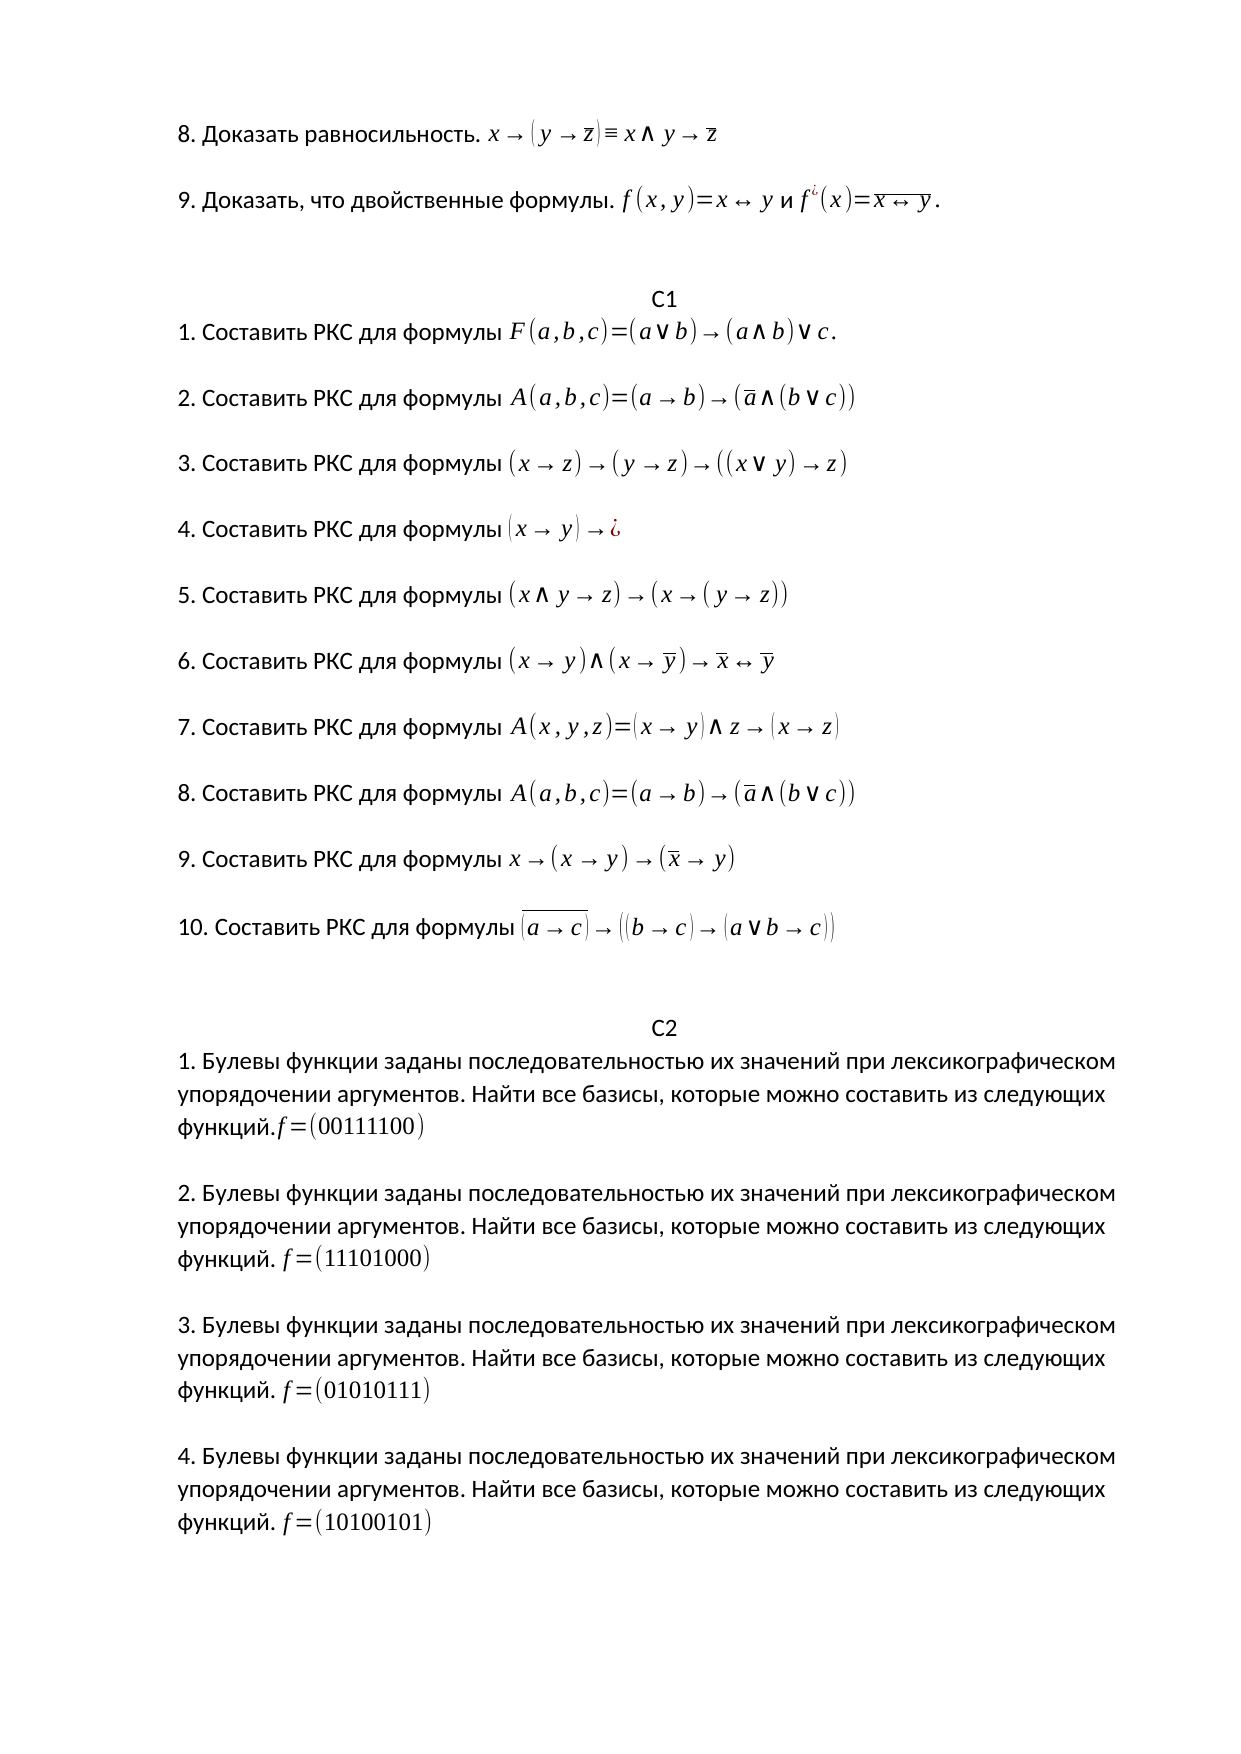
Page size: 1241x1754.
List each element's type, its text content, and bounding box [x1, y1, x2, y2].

text C2 [177, 1013, 1152, 1043]
text 3. Булевы функции заданы последовательностью их значений при лексикографическом упорядочении аргументов. Найти все базисы, которые можно составить из следующих функций. [177, 1309, 1152, 1405]
text 6. Составить РКС для формулы [177, 645, 1152, 676]
text 5. Составить РКС для формулы [177, 579, 1152, 610]
text 3. Составить РКС для формулы [177, 447, 1152, 478]
text 4. Булевы функции заданы последовательностью их значений при лексикографическом упорядочении аргументов. Найти все базисы, которые можно составить из следующих функций. [177, 1441, 1152, 1537]
text 8. Доказать равносильность. [177, 118, 1152, 149]
text 1. Составить РКС для формулы [177, 316, 1152, 346]
text 4. Составить РКС для формулы [177, 513, 1152, 544]
text 1. Булевы функции заданы последовательностью их значений при лексикографическом упорядочении аргументов. Найти все базисы, которые можно составить из следующих функций. [177, 1046, 1152, 1142]
text 8. Составить РКС для формулы [177, 777, 1152, 808]
text 9. Доказать, что двойственные формулы. и [177, 184, 1152, 215]
text 7. Составить РКС для формулы [177, 711, 1152, 742]
text 2. Составить РКС для формулы [177, 382, 1152, 412]
text 10. Составить РКС для формулы [177, 909, 1152, 944]
text 2. Булевы функции заданы последовательностью их значений при лексикографическом упорядочении аргументов. Найти все базисы, которые можно составить из следующих функций. [177, 1177, 1152, 1273]
text С1 [177, 283, 1152, 313]
text 9. Составить РКС для формулы [177, 843, 1152, 873]
